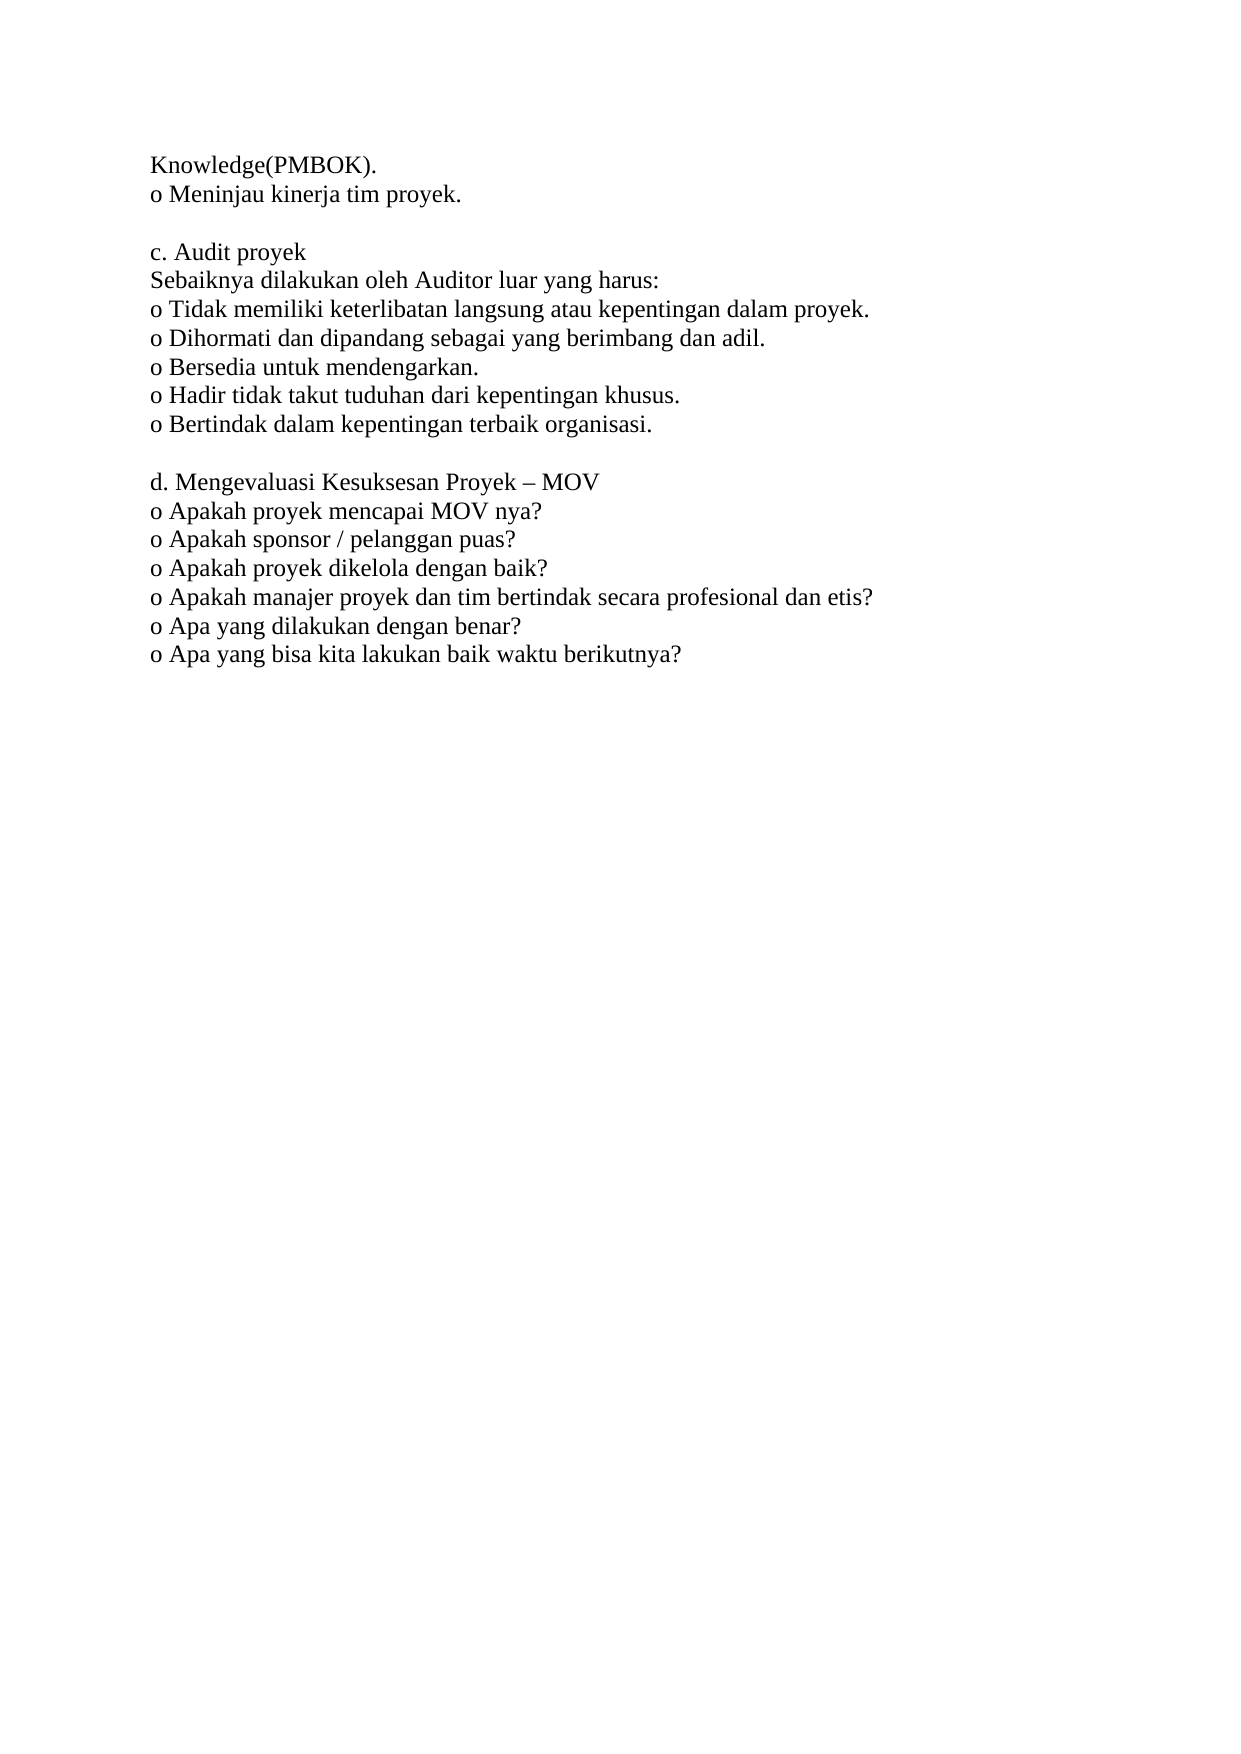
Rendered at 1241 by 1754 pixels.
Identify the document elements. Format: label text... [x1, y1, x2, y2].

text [150, 150, 1090, 207]
text c. Audit proyek Sebaiknya dilakukan oleh Auditor luar yang harus: o Tidak memiliki keterlibatan langsung atau kepentingan dalam proyek. o Dihormati dan dipandang sebagai yang berimbang dan adil. o Bersedia untuk mendengarkan. o Hadir tidak takut tuduhan dari kepentingan khusus. o Bertindak dalam kepentingan terbaik organisasi. [150, 237, 1090, 438]
text d. Mengevaluasi Kesuksesan Proyek – MOV o Apakah proyek mencapai MOV nya? o Apakah sponsor / pelanggan puas? o Apakah proyek dikelola dengan baik? o Apakah manajer proyek dan tim bertindak secara profesional dan etis? o Apa yang dilakukan dengan benar? o Apa yang bisa kita lakukan baik waktu berikutnya? [150, 467, 1090, 668]
